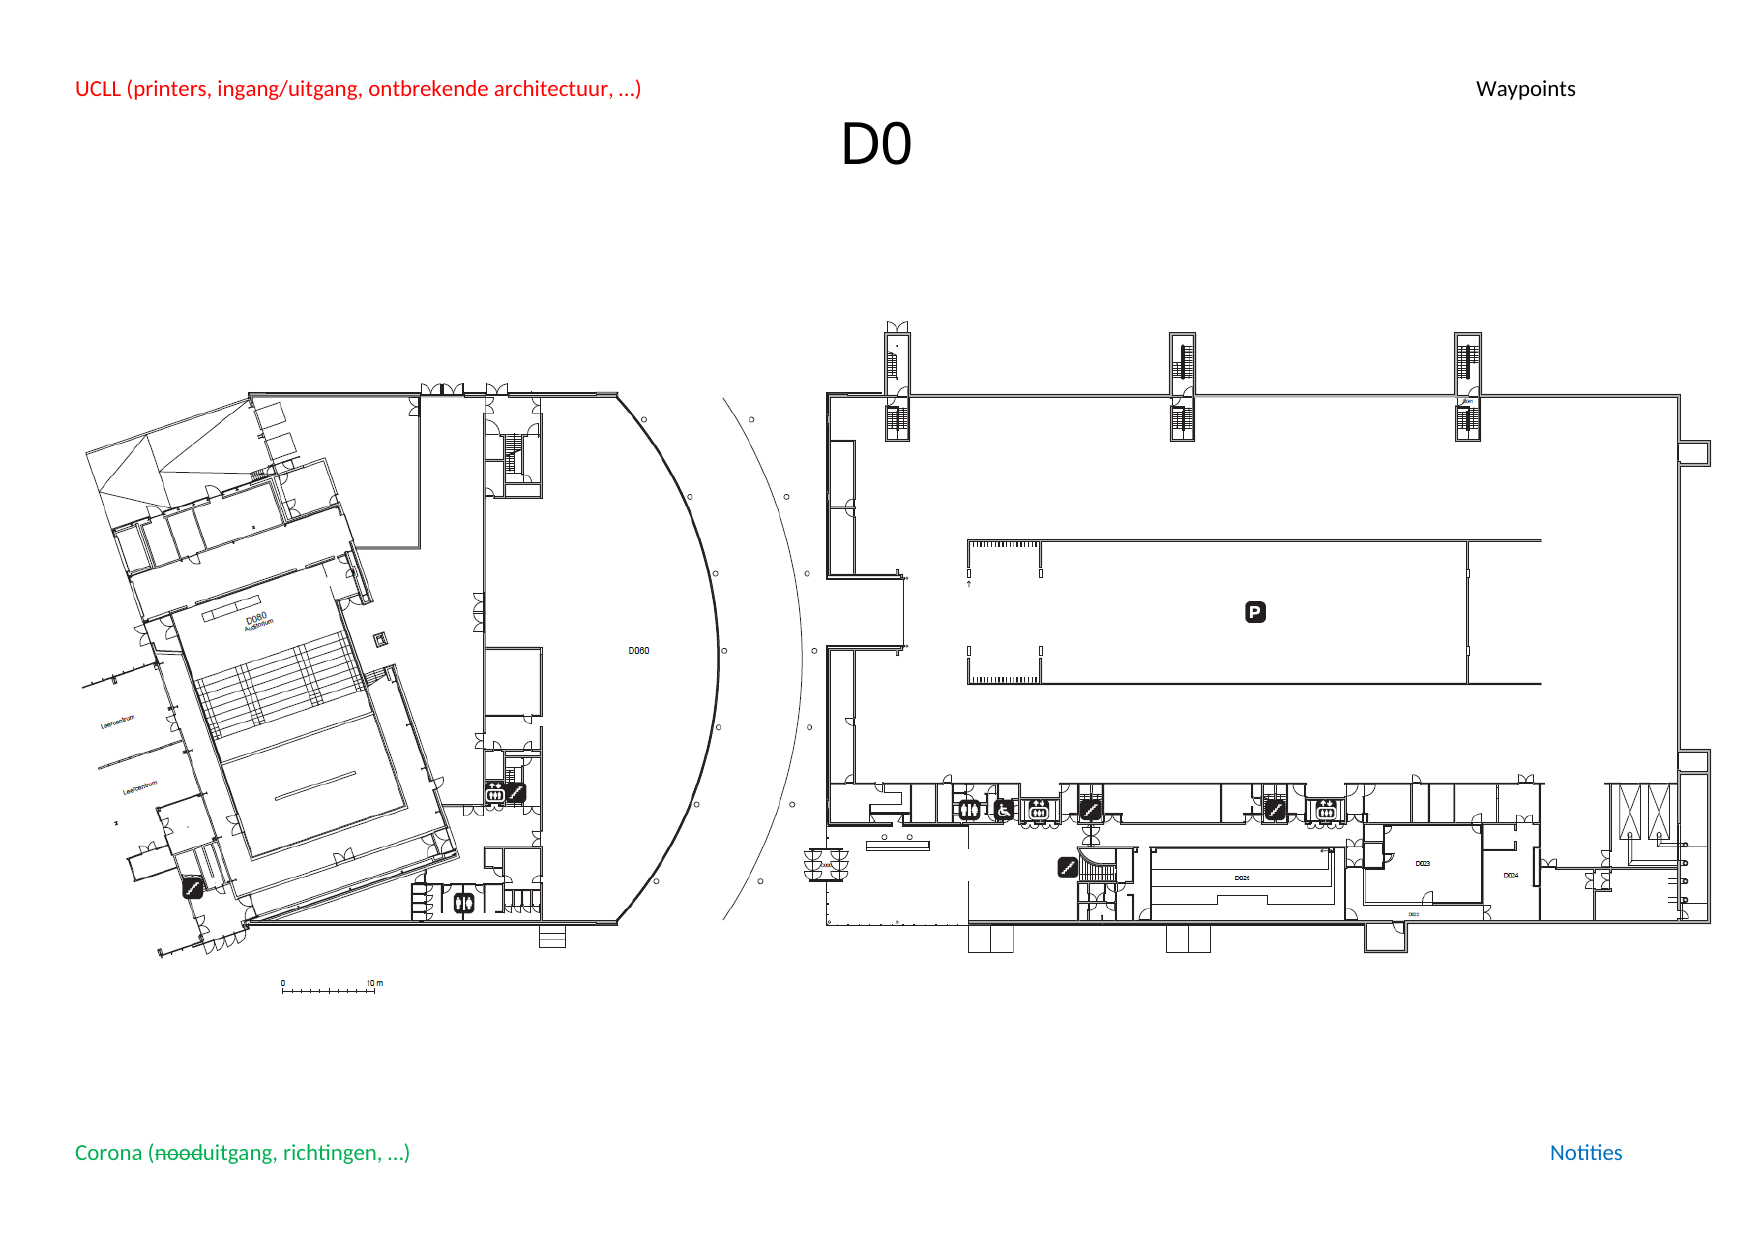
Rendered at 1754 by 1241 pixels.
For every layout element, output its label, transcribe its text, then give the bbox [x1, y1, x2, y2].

picture [75, 321, 1718, 1001]
title D0 [75, 102, 1679, 181]
